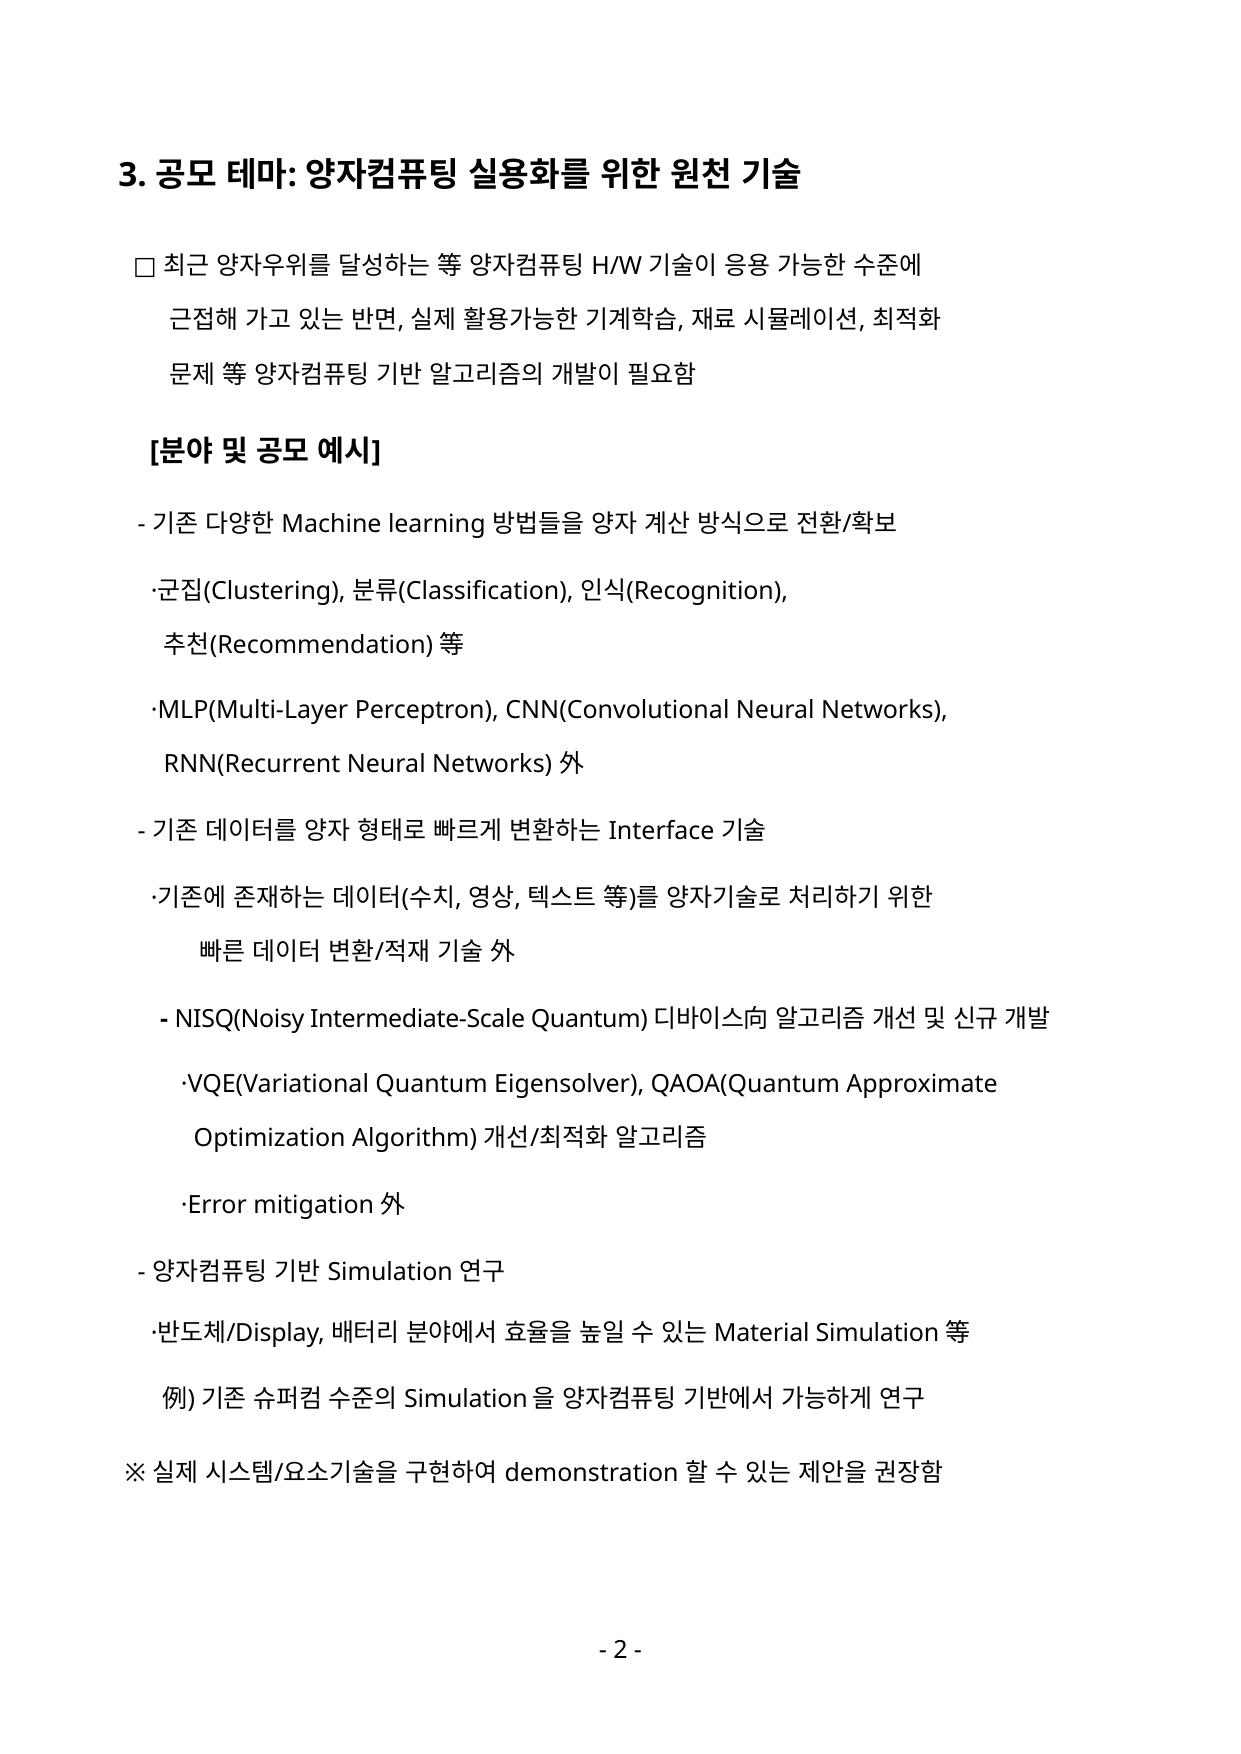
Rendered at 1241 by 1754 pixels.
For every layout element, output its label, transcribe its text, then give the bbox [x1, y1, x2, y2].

text 例) 기존 슈퍼컴 수준의 Simulation을 양자컴퓨팅 기반에서 가능하게 연구 [118, 1379, 1122, 1415]
text [분야 및 공모 예시] [118, 427, 1122, 469]
text ※ 실제 시스템/요소기술을 구현하여 demonstration 할 수 있는 제안을 권장함 [118, 1452, 1122, 1488]
text ·군집(Clustering), 분류(Classification), 인식(Recognition), 추천(Recommendation) 等 [118, 570, 1122, 661]
text ·VQE(Variational Quantum Eigensolver), QAOA(Quantum Approximate Optimization Algorithm) 개선/최적화 알고리즘 [181, 1065, 1122, 1154]
text □ 최근 양자우위를 달성하는 等 양자컴퓨팅 H/W 기술이 응용 가능한 수준에 근접해 가고 있는 반면, 실제 활용가능한 기계학습, 재료 시뮬레이션, 최적화 문제 等 양자컴퓨팅 기반 알고리즘의 개발이 필요함 [133, 245, 1122, 390]
text ·Error mitigation 外 [181, 1184, 1122, 1221]
text - 양자컴퓨팅 기반 Simulation 연구 [118, 1251, 1122, 1288]
text ·기존에 존재하는 데이터(수치, 영상, 텍스트 等)를 양자기술로 처리하기 위한 빠른 데이터 변환/적재 기술 外 [118, 877, 1122, 968]
text - NISQ(Noisy Intermediate-Scale Quantum) 디바이스向 알고리즘 개선 및 신규 개발 [160, 998, 1122, 1035]
text 3. 공모 테마: 양자컴퓨팅 실용화를 위한 원천 기술 [118, 148, 1122, 196]
text - 기존 다양한 Machine learning 방법들을 양자 계산 방식으로 전환/확보 [118, 503, 1122, 539]
text ·반도체/Display, 배터리 분야에서 효율을 높일 수 있는 Material Simulation 等 [118, 1312, 1122, 1348]
text - 기존 데이터를 양자 형태로 빠르게 변환하는 Interface 기술 [118, 810, 1122, 847]
text ·MLP(Multi-Layer Perceptron), CNN(Convolutional Neural Networks), RNN(Recurrent Neural Networks) 外 [118, 691, 1122, 780]
